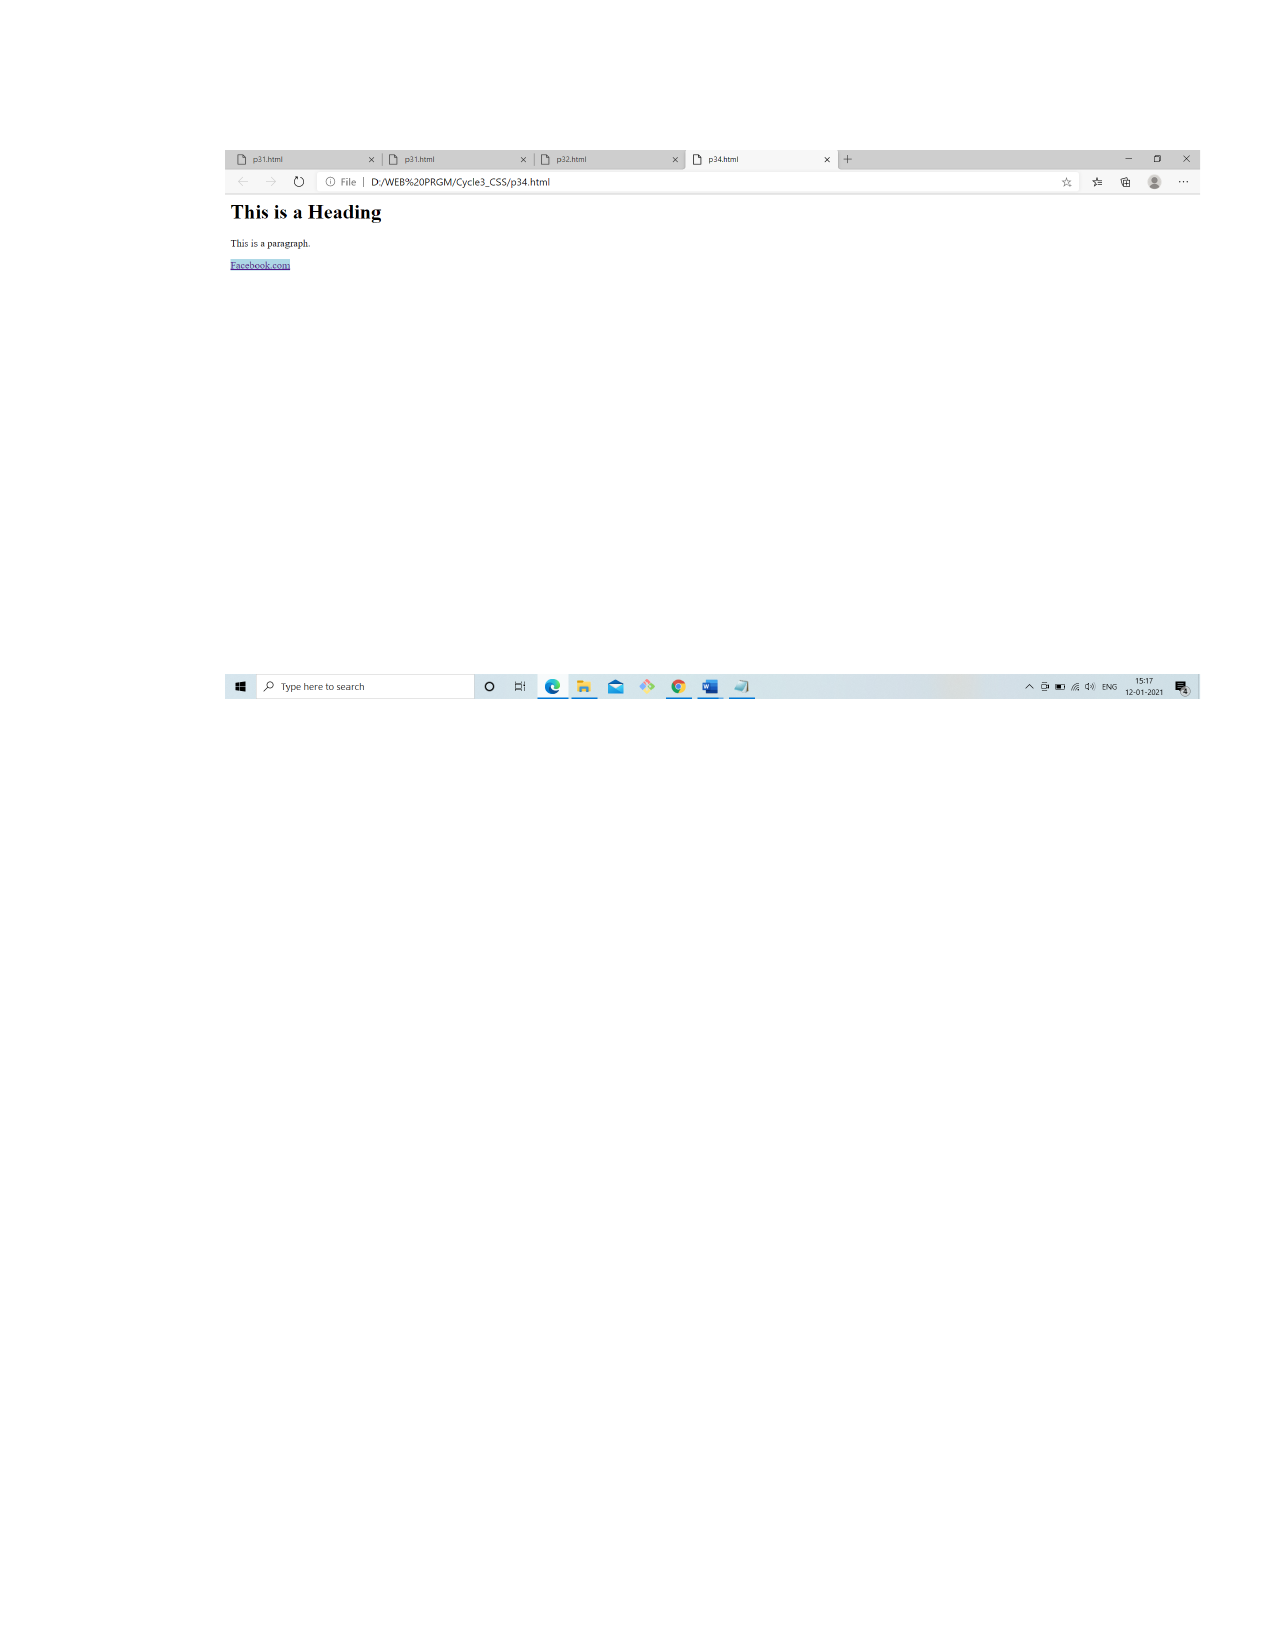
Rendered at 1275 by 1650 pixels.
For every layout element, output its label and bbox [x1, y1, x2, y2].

picture [225, 150, 1200, 699]
